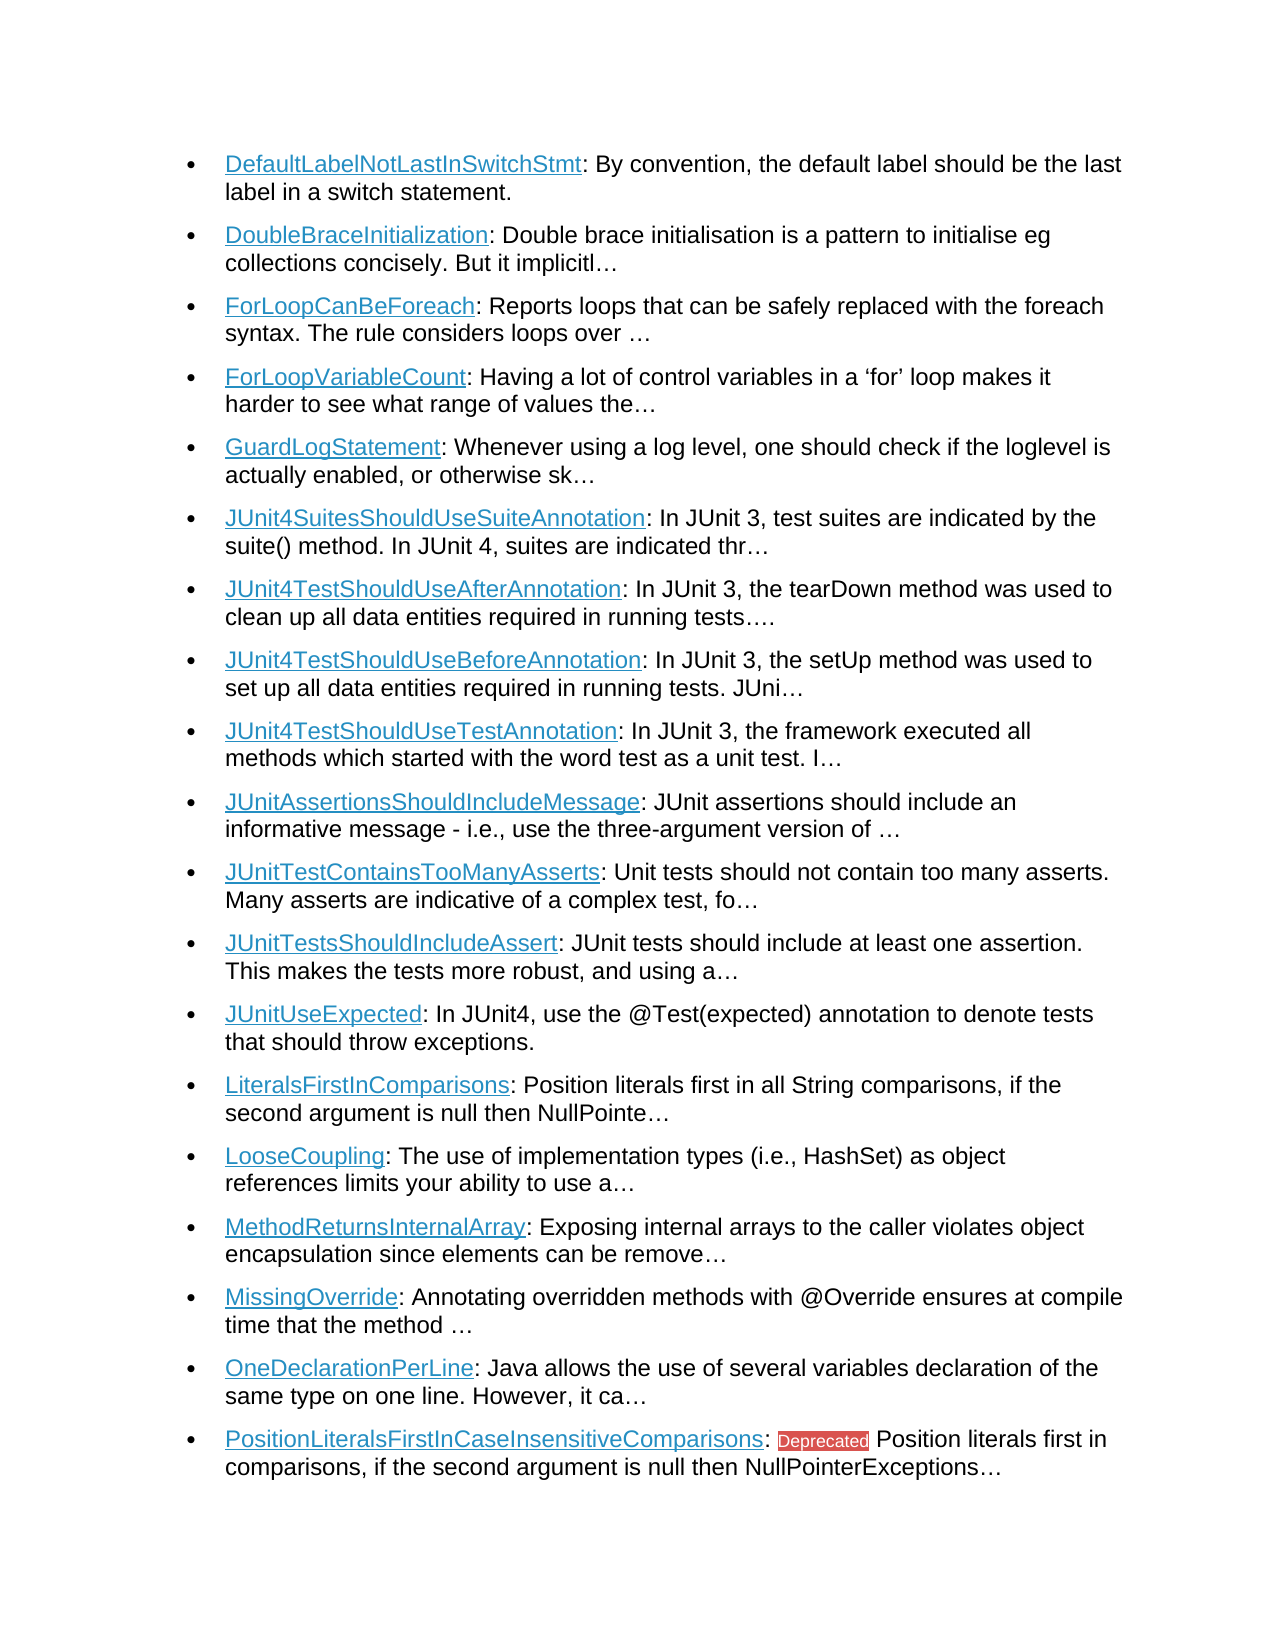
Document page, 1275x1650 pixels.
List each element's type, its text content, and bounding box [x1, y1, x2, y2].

list ForLoopCanBeForeach: Reports loops that can be safely replaced with the foreach syntax. The rule considers loops over … [187, 292, 1125, 347]
list GuardLogStatement: Whenever using a log level, one should check if the loglevel is actually enabled, or otherwise sk… [187, 433, 1125, 488]
list JUnit4TestShouldUseAfterAnnotation: In JUnit 3, the tearDown method was used to clean up all data entities required in running tests…. [187, 575, 1125, 630]
list LooseCoupling: The use of implementation types (i.e., HashSet) as object references limits your ability to use a… [187, 1142, 1125, 1197]
list JUnitTestsShouldIncludeAssert: JUnit tests should include at least one assertion. This makes the tests more robust, and using a… [187, 929, 1125, 984]
list MethodReturnsInternalArray: Exposing internal arrays to the caller violates object encapsulation since elements can be remove… [187, 1212, 1125, 1268]
list JUnit4TestShouldUseTestAnnotation: In JUnit 3, the framework executed all methods which started with the word test as a unit test. I… [187, 717, 1125, 772]
list LiteralsFirstInComparisons: Position literals first in all String comparisons, if the second argument is null then NullPointe… [187, 1071, 1125, 1126]
list PositionLiteralsFirstInCaseInsensitiveComparisons: Deprecated Position literals first in comparisons, if the second argument is null then NullPointerExceptions… [187, 1425, 1125, 1480]
list JUnitUseExpected: In JUnit4, use the @Test(expected) annotation to denote tests that should throw exceptions. [187, 1000, 1125, 1055]
list ForLoopVariableCount: Having a lot of control variables in a ‘for’ loop makes it harder to see what range of values the… [187, 362, 1125, 418]
list DoubleBraceInitialization: Double brace initialisation is a pattern to initialise eg collections concisely. But it implicitl… [187, 221, 1125, 276]
list JUnitAssertionsShouldIncludeMessage: JUnit assertions should include an informative message - i.e., use the three-argument version of … [187, 787, 1125, 843]
list JUnit4TestShouldUseBeforeAnnotation: In JUnit 3, the setUp method was used to set up all data entities required in running tests. JUni… [187, 646, 1125, 701]
list MissingOverride: Annotating overridden methods with @Override ensures at compile time that the method … [187, 1283, 1125, 1338]
list OneDeclarationPerLine: Java allows the use of several variables declaration of the same type on one line. However, it ca… [187, 1354, 1125, 1409]
list DefaultLabelNotLastInSwitchStmt: By convention, the default label should be the last label in a switch statement. [187, 150, 1125, 205]
list JUnitTestContainsTooManyAsserts: Unit tests should not contain too many asserts. Many asserts are indicative of a complex test, fo… [187, 858, 1125, 913]
list JUnit4SuitesShouldUseSuiteAnnotation: In JUnit 3, test suites are indicated by the suite() method. In JUnit 4, suites are indicated thr… [187, 504, 1125, 559]
